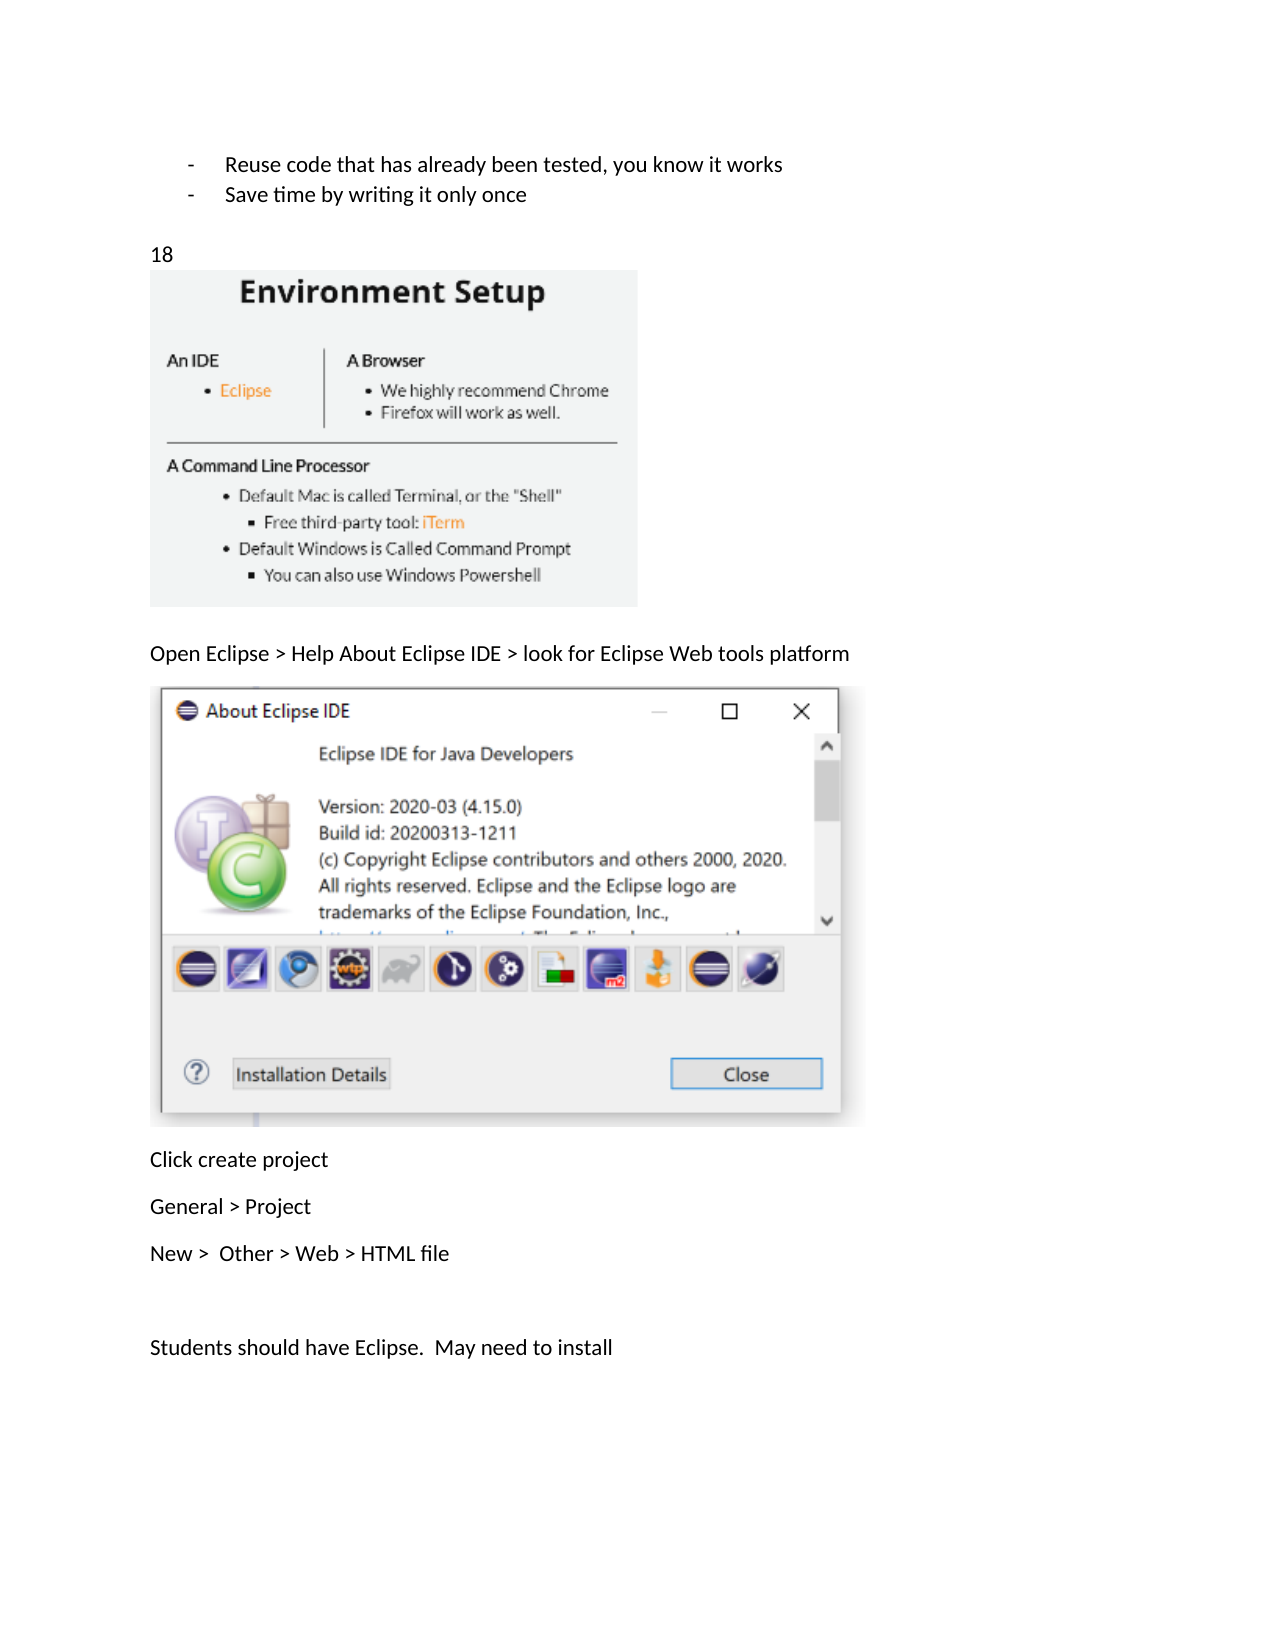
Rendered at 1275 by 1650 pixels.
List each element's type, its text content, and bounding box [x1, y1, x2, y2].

picture [150, 686, 866, 1127]
picture [150, 270, 638, 607]
text Open Eclipse > Help About Eclipse IDE > look for Eclipse Web tools platform [150, 639, 1125, 667]
text Click create project [150, 1146, 1125, 1173]
text Students should have Eclipse. May need to install [150, 1333, 1125, 1361]
text General > Project [150, 1192, 1125, 1220]
text 18 [150, 241, 1125, 269]
text New > Other > Web > HTML file [150, 1239, 1125, 1267]
list Save time by writing it only once [187, 180, 1125, 208]
list Reuse code that has already been tested, you know it works [187, 150, 1125, 178]
